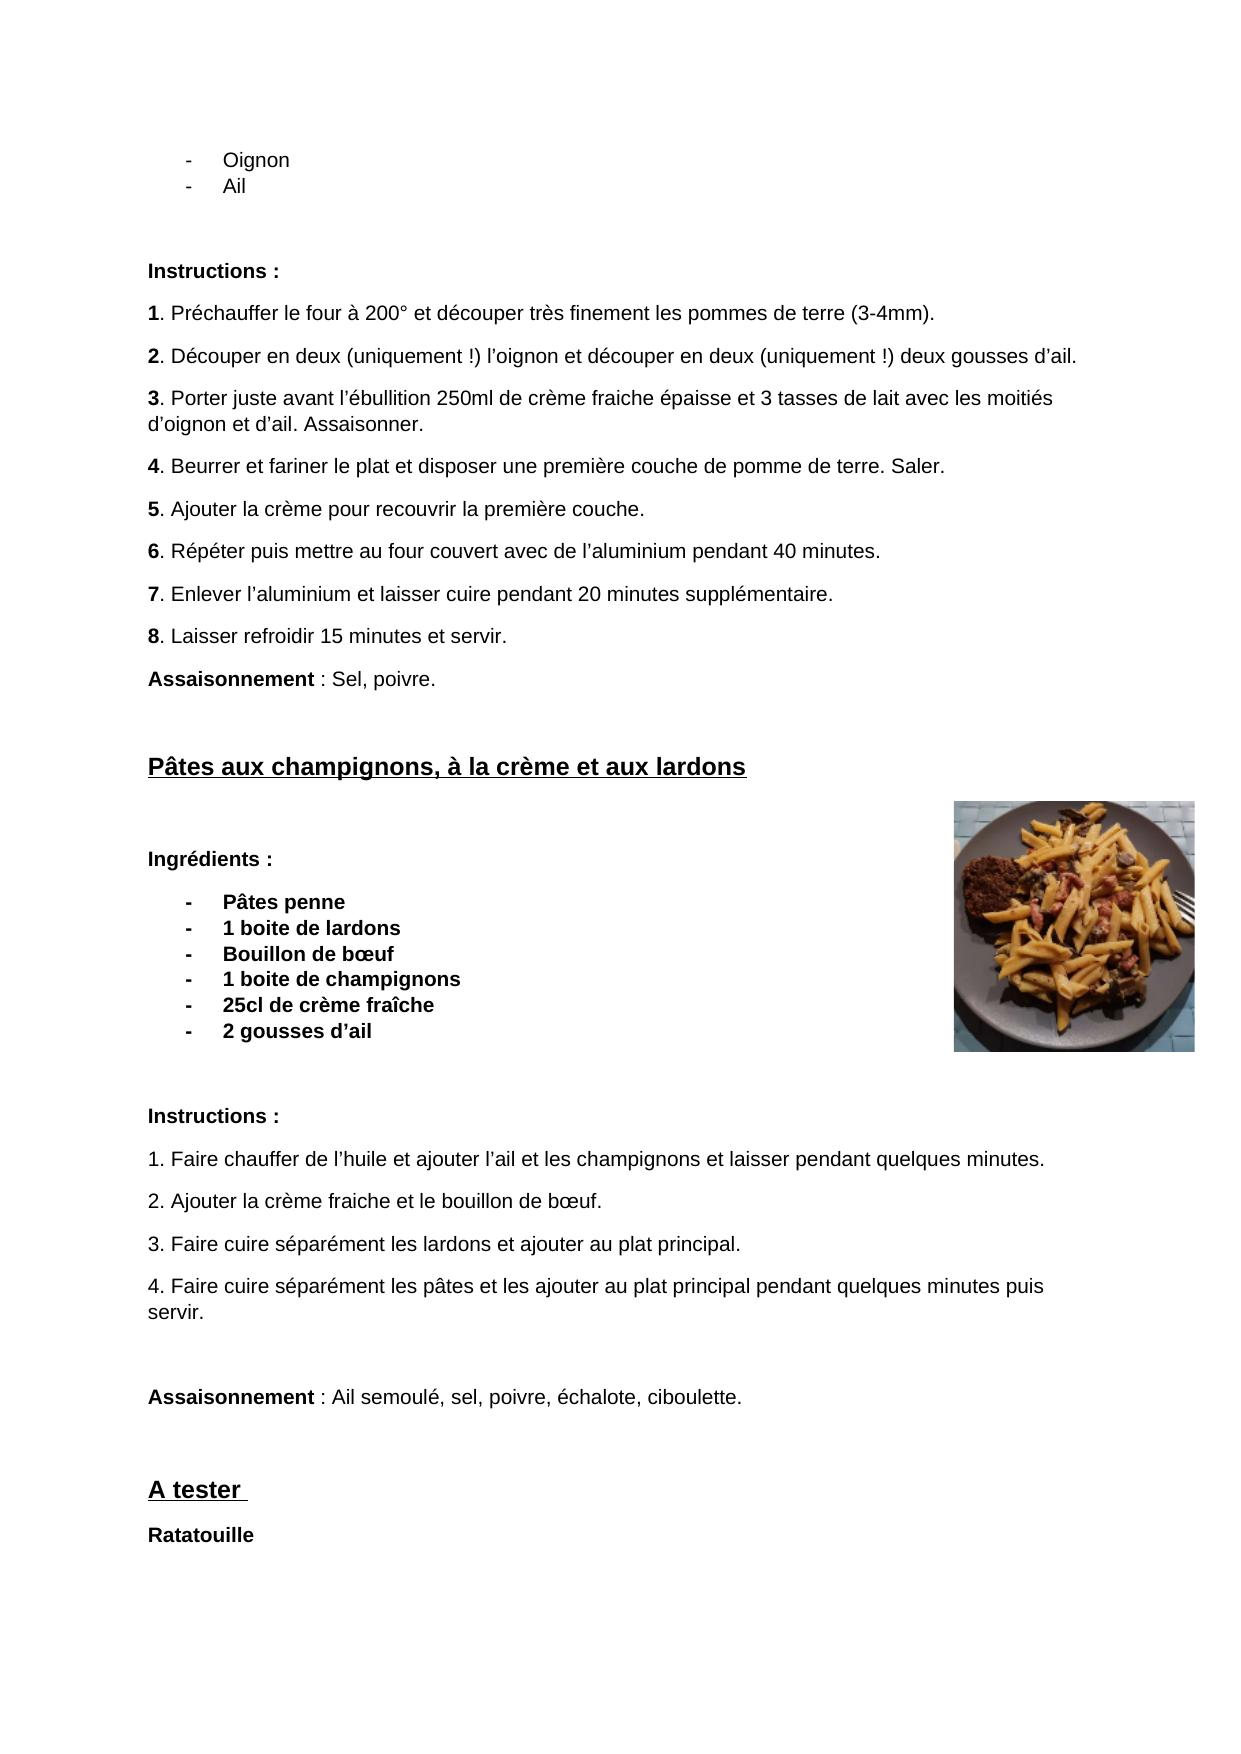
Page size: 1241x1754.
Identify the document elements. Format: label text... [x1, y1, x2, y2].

text Ratatouille [148, 1523, 1093, 1547]
text A tester [148, 1475, 1093, 1504]
text 3. Porter juste avant l’ébullition 250ml de crème fraiche épaisse et 3 tasses de lait avec les moitiés d’oignon et d’ail. Assaisonner. [148, 386, 1093, 436]
text Assaisonnement : Sel, poivre. [148, 667, 1093, 691]
text 1. Faire chauffer de l’huile et ajouter l’ail et les champignons et laisser pendant quelques minutes. [148, 1146, 1093, 1170]
list Bouillon de bœuf [185, 941, 950, 965]
text Ingrédients : [148, 847, 950, 871]
text 3. Faire cuire séparément les lardons et ajouter au plat principal. [148, 1231, 1093, 1255]
list 1 boite de champignons [185, 967, 950, 991]
list Pâtes penne [185, 890, 950, 914]
text 5. Ajouter la crème pour recouvrir la première couche. [148, 497, 1093, 521]
picture [950, 801, 1194, 1048]
text 2. Découper en deux (uniquement !) l’oignon et découper en deux (uniquement !) deux gousses d’ail. [148, 343, 1093, 367]
text 6. Répéter puis mettre au four couvert avec de l’aluminium pendant 40 minutes. [148, 539, 1093, 563]
list 2 gousses d’ail [185, 1019, 950, 1043]
text 8. Laisser refroidir 15 minutes et servir. [148, 624, 1093, 648]
text Instructions : [148, 1104, 1093, 1128]
text Pâtes aux champignons, à la crème et aux lardons [148, 752, 1093, 781]
text Assaisonnement : Ail semoulé, sel, poivre, échalote, ciboulette. [148, 1385, 1093, 1409]
text 7. Enlever l’aluminium et laisser cuire pendant 20 minutes supplémentaire. [148, 582, 1093, 606]
list Oignon [185, 148, 1093, 172]
text Instructions : [148, 258, 1093, 282]
list Ail [185, 173, 1093, 197]
text 4. Faire cuire séparément les pâtes et les ajouter au plat principal pendant quelques minutes puis servir. [148, 1274, 1093, 1324]
text 1. Préchauffer le four à 200° et découper très finement les pommes de terre (3-4mm). [148, 301, 1093, 325]
list 1 boite de lardons [185, 916, 950, 939]
text 2. Ajouter la crème fraiche et le bouillon de bœuf. [148, 1189, 1093, 1213]
list 25cl de crème fraîche [185, 993, 950, 1017]
text 4. Beurrer et fariner le plat et disposer une première couche de pomme de terre. Saler. [148, 454, 1093, 478]
